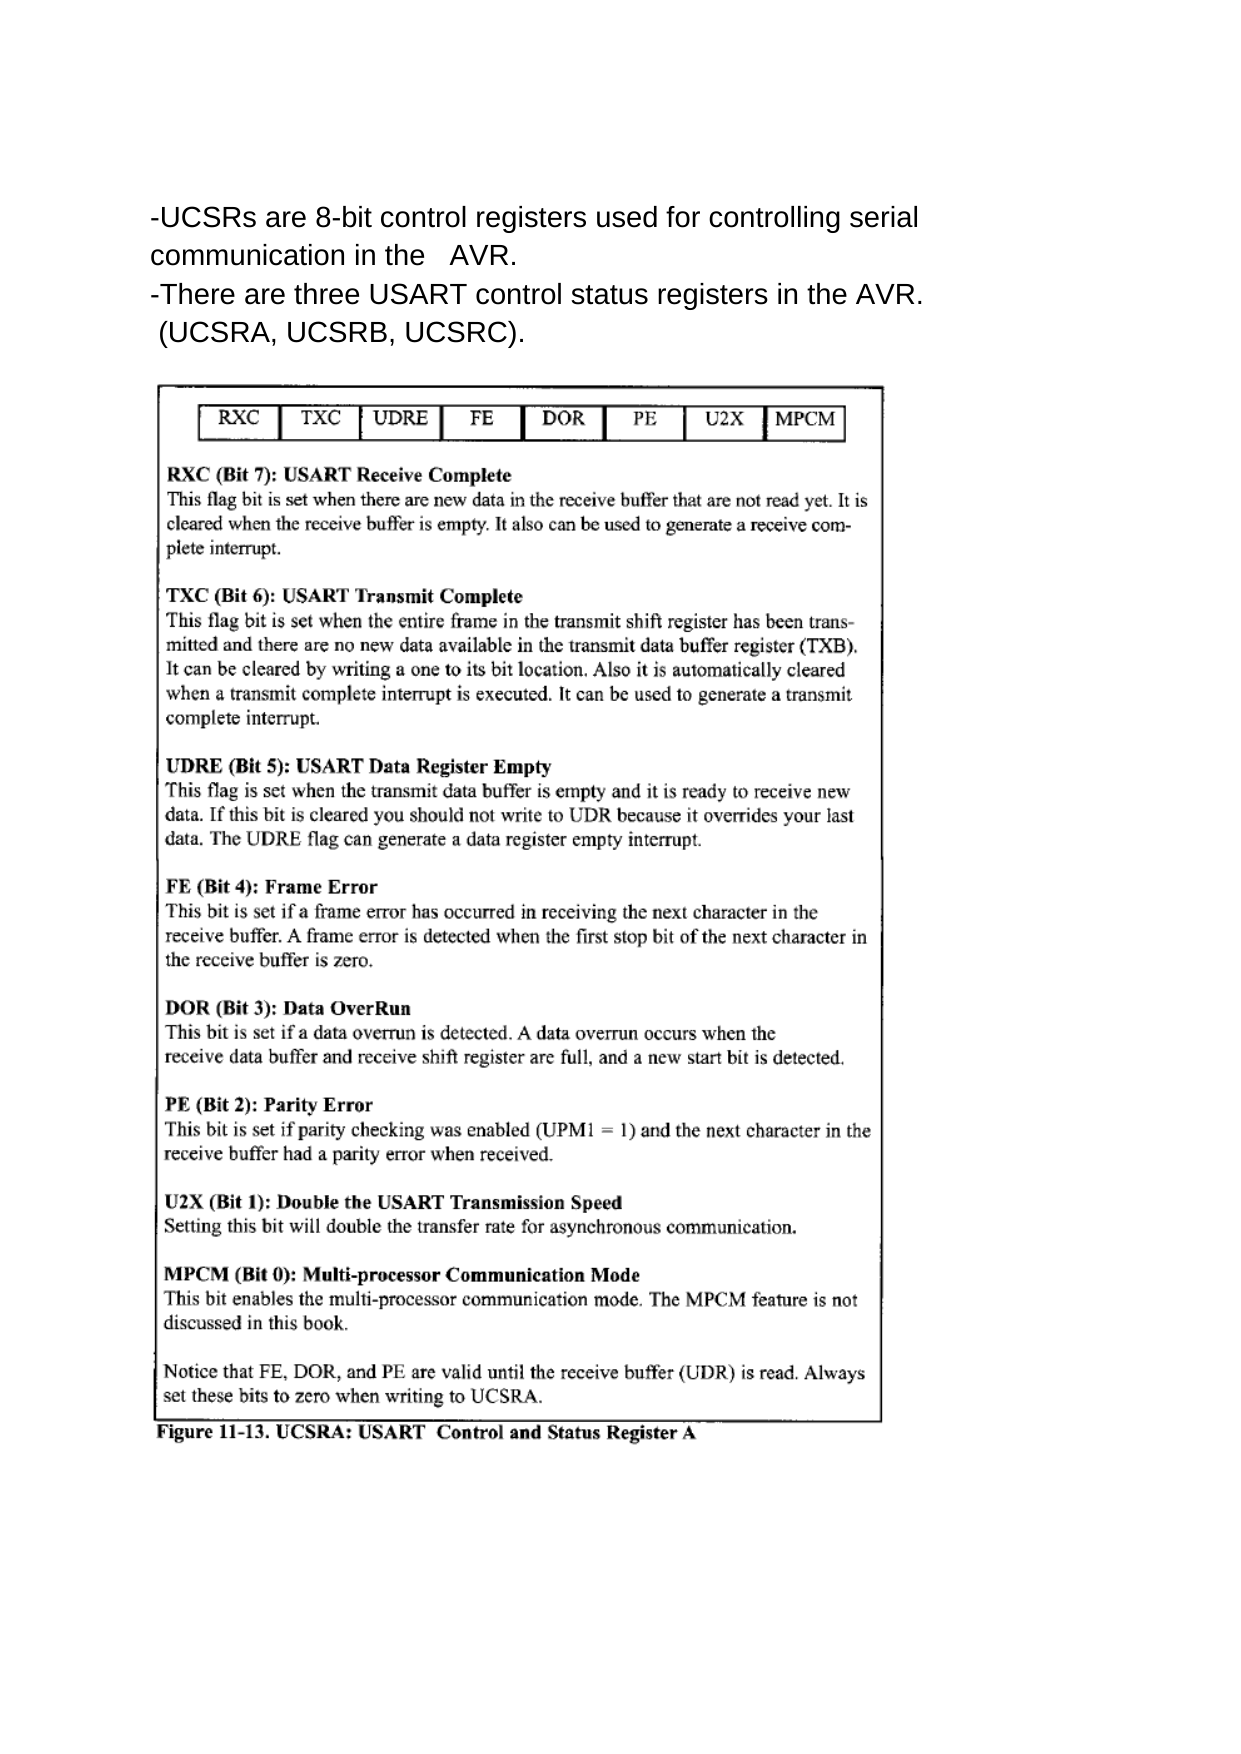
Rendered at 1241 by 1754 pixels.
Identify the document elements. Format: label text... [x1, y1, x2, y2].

picture [150, 383, 886, 1447]
text (UCSRA, UCSRB, UCSRC). [150, 315, 1090, 349]
text -UCSRs are 8-bit control registers used for controlling serial communication in the AVR. [150, 199, 1090, 272]
text -There are three USART control status registers in the AVR. [150, 277, 1090, 310]
